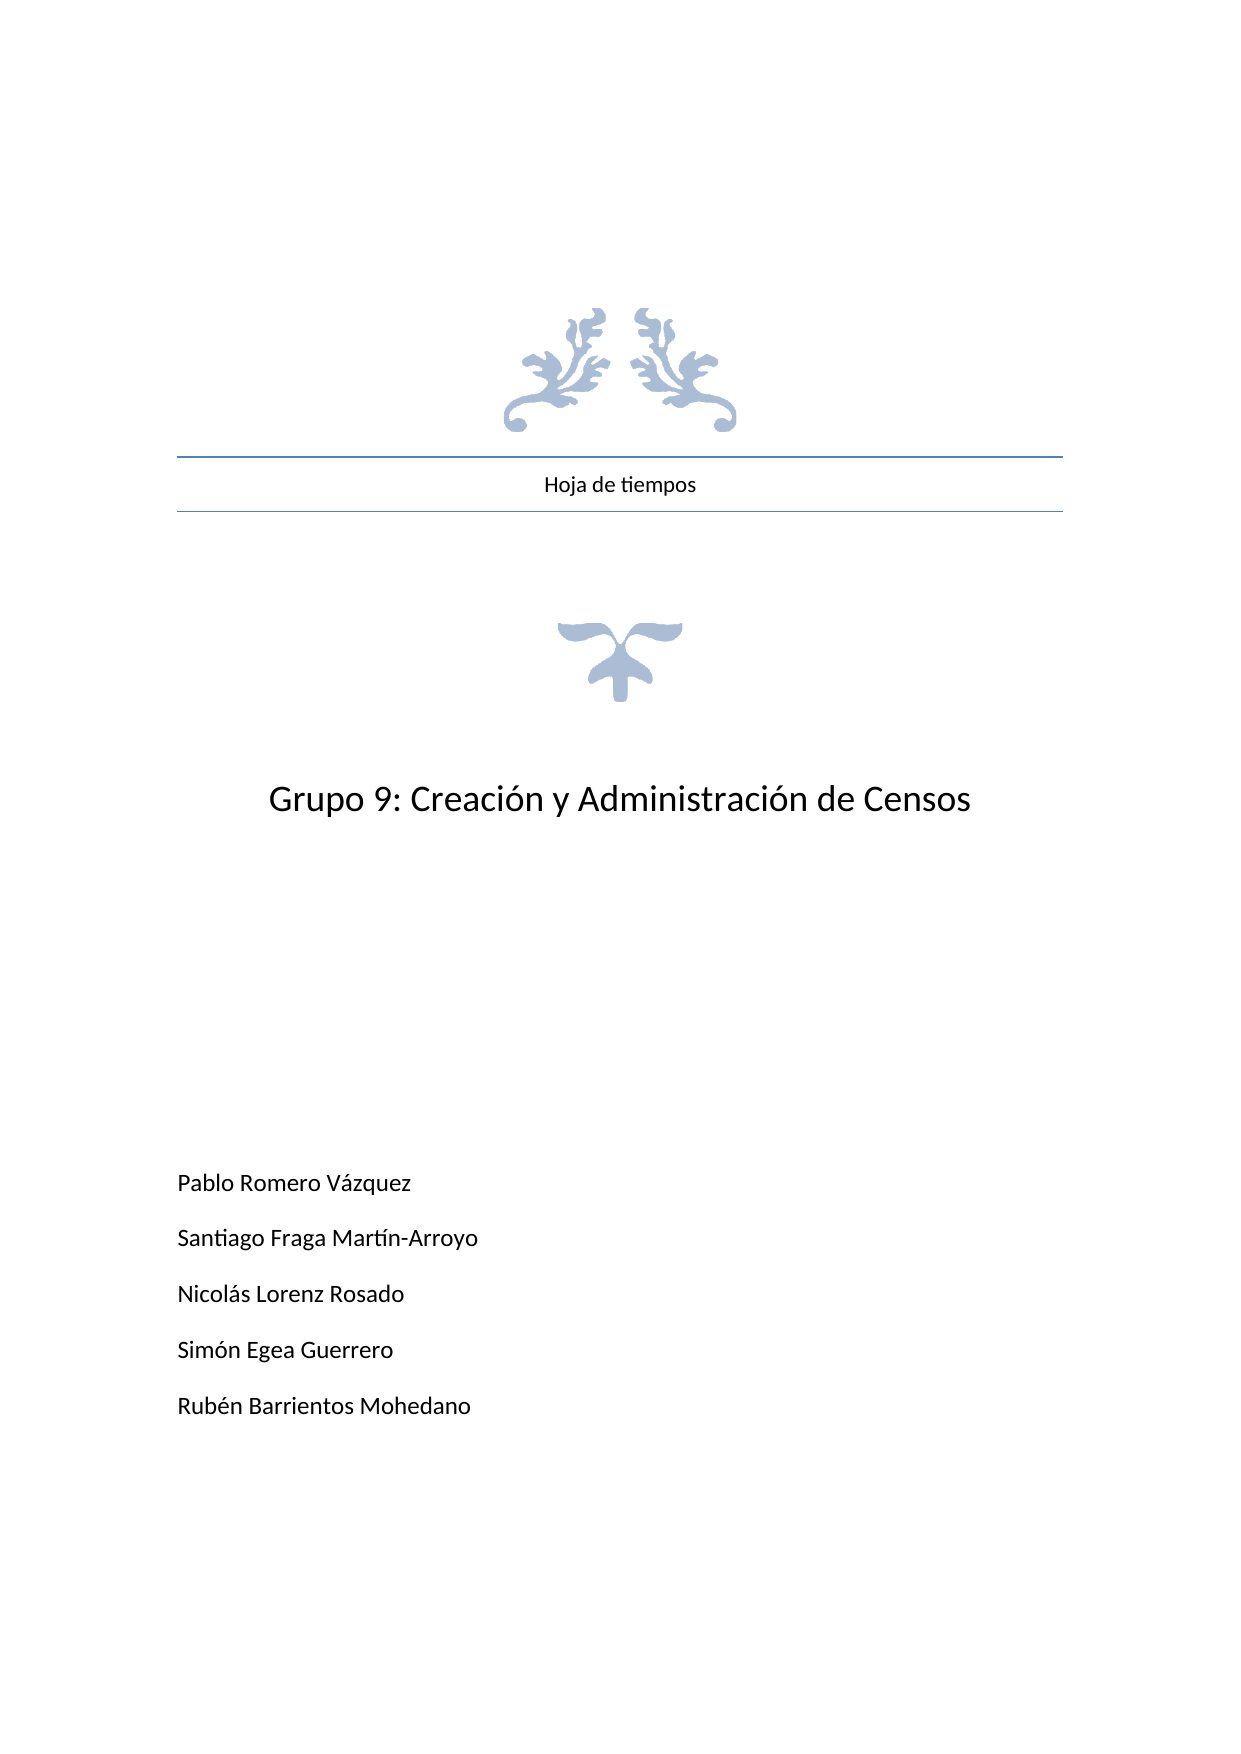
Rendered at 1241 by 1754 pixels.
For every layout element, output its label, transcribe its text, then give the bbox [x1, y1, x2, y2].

text Santiago Fraga Martín-Arroyo [177, 1223, 1063, 1253]
text Nicolás Lorenz Rosado [177, 1278, 1063, 1309]
text Simón Egea Guerrero [177, 1334, 1063, 1365]
text Grupo 9: Creación y Administración de Censos [177, 775, 1063, 821]
text Pablo Romero Vázquez [177, 1167, 1063, 1197]
text Rubén Barrientos Mohedano [177, 1390, 1063, 1421]
